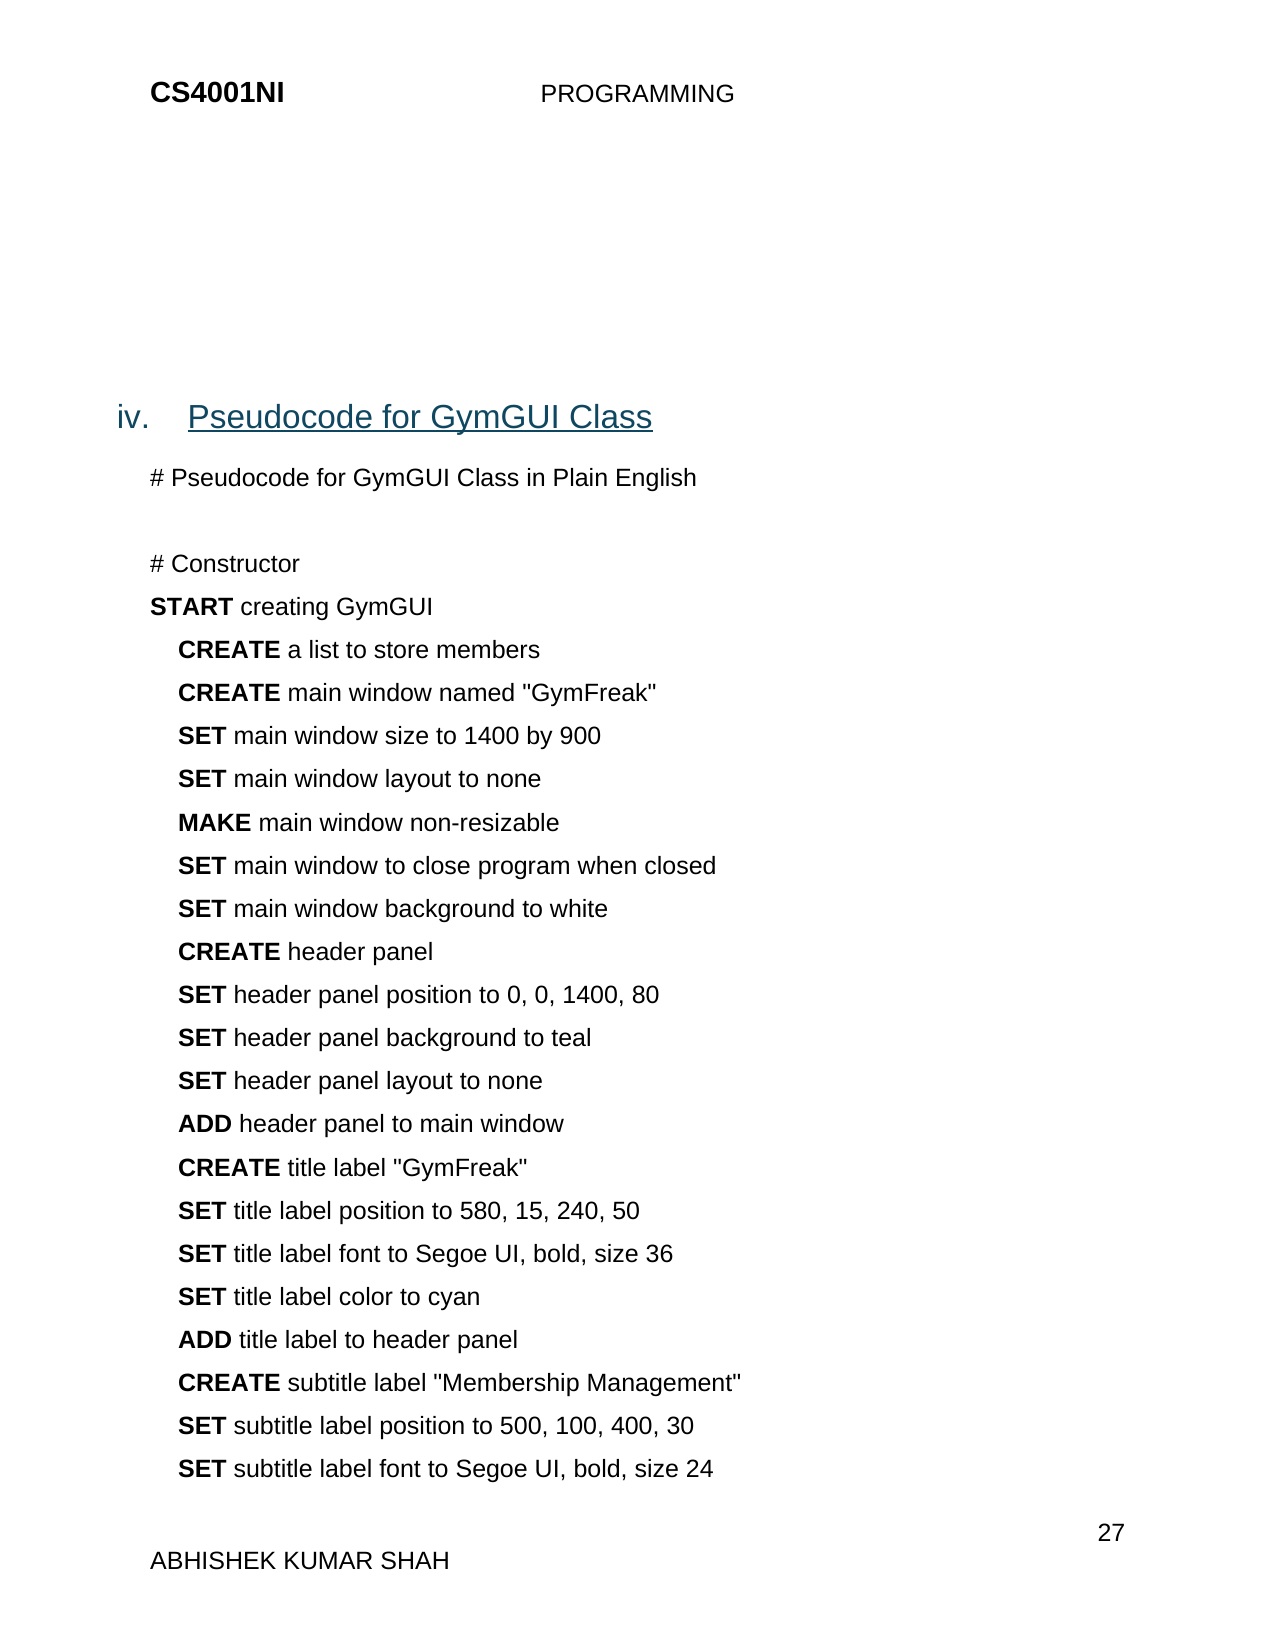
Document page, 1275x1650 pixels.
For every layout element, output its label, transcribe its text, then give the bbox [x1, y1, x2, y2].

text CREATE main window named "GymFreak" [150, 678, 1125, 707]
text CREATE subtitle label "Membership Management" [150, 1368, 1125, 1397]
text SET header panel background to teal [150, 1023, 1125, 1052]
text # Pseudocode for GymGUI Class in Plain English [150, 463, 1125, 491]
text SET title label color to cyan [150, 1282, 1125, 1311]
text ADD header panel to main window [150, 1109, 1125, 1138]
text # Constructor [150, 549, 1125, 578]
text CREATE a list to store members [150, 635, 1125, 664]
text SET main window layout to none [150, 764, 1125, 793]
text SET subtitle label position to 500, 100, 400, 30 [150, 1411, 1125, 1440]
text CREATE title label "GymFreak" [150, 1153, 1125, 1181]
text SET subtitle label font to Segoe UI, bold, size 24 [150, 1454, 1125, 1483]
text SET header panel layout to none [150, 1066, 1125, 1095]
subtitle Pseudocode for GymGUI Class [150, 397, 1125, 435]
text SET main window background to white [150, 894, 1125, 923]
text SET title label position to 580, 15, 240, 50 [150, 1196, 1125, 1224]
text SET header panel position to 0, 0, 1400, 80 [150, 980, 1125, 1009]
text SET main window size to 1400 by 900 [150, 721, 1125, 750]
text START creating GymGUI [150, 592, 1125, 621]
text CREATE header panel [150, 937, 1125, 966]
text ADD title label to header panel [150, 1325, 1125, 1354]
text SET title label font to Segoe UI, bold, size 36 [150, 1239, 1125, 1268]
text MAKE main window non-resizable [150, 808, 1125, 836]
text SET main window to close program when closed [150, 851, 1125, 879]
